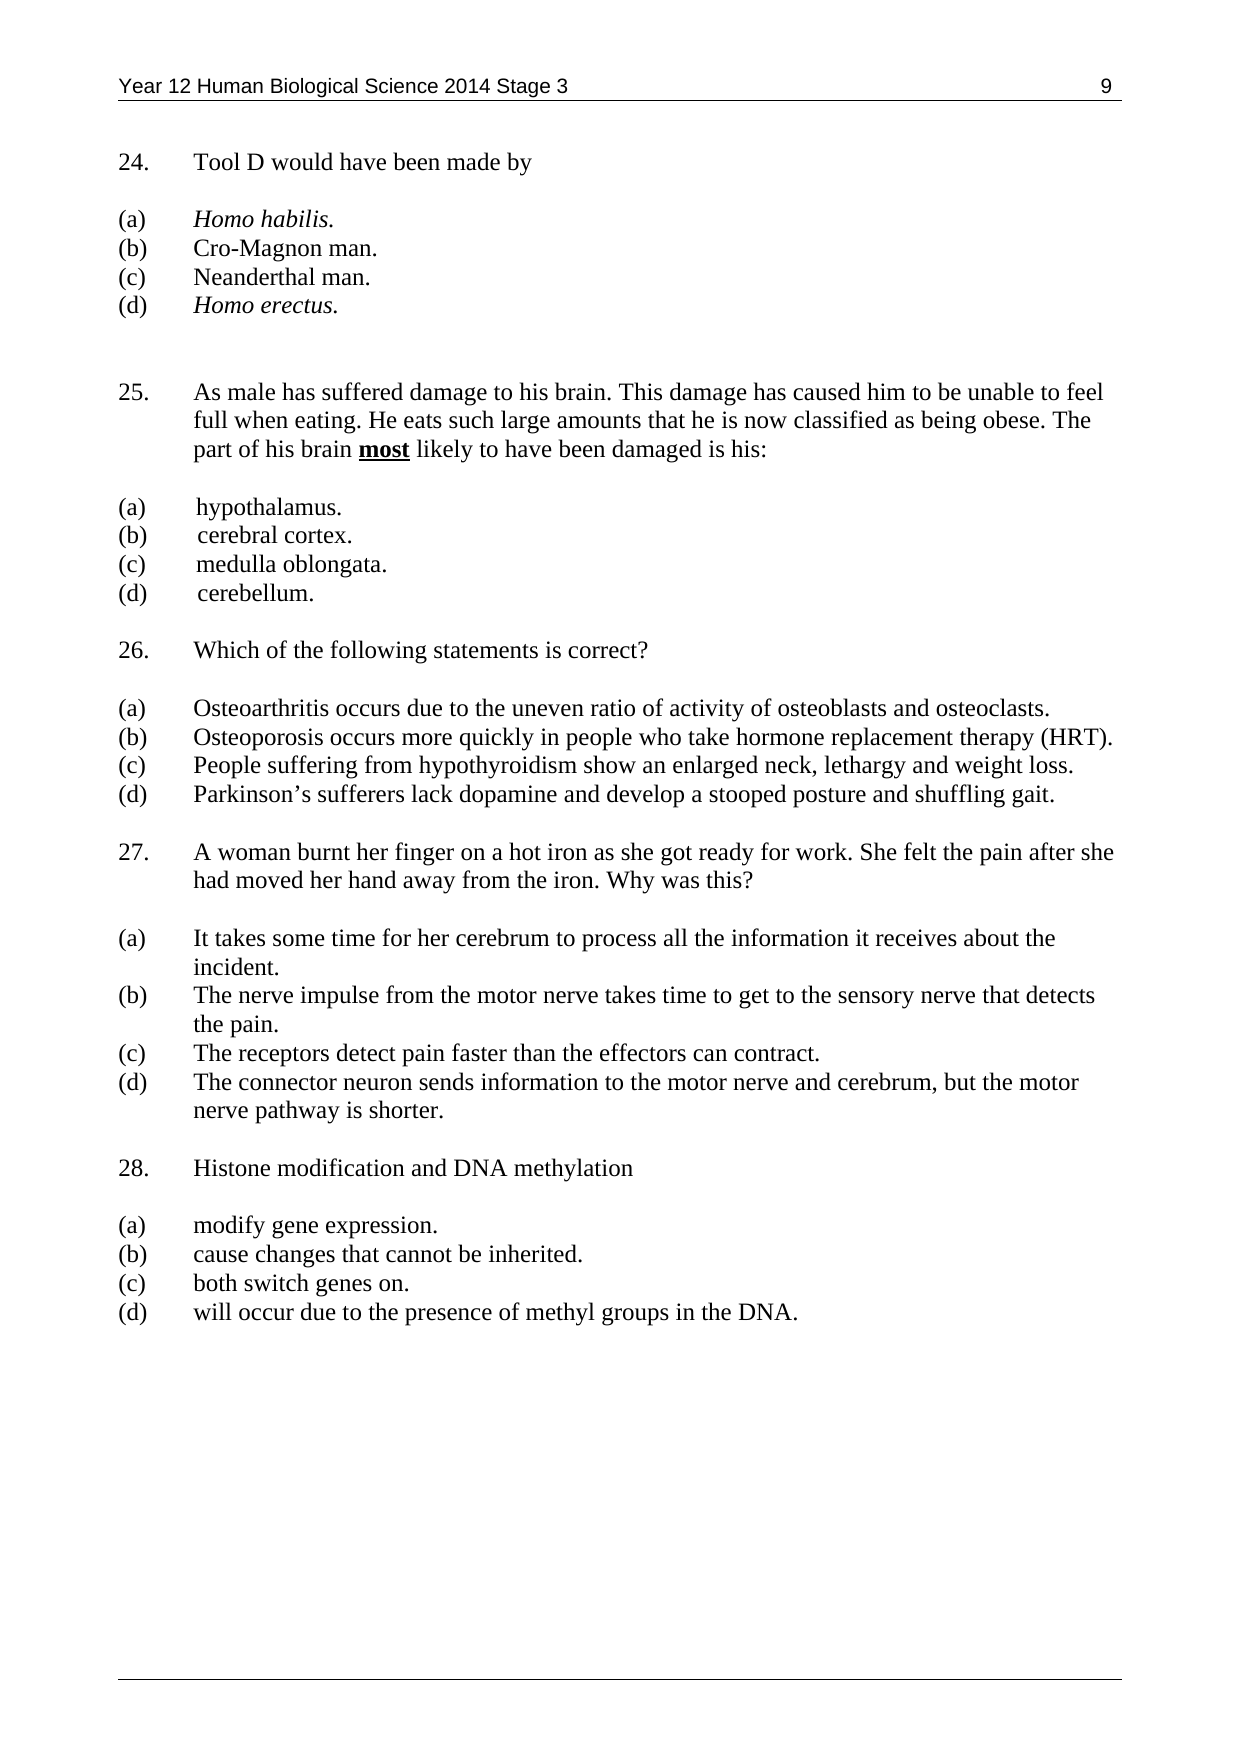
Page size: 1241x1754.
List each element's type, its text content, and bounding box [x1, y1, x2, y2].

text 24. Tool D would have been made by [118, 147, 1122, 176]
text (c) People suffering from hypothyroidism show an enlarged neck, lethargy and weight loss. [118, 751, 1122, 779]
text (a) It takes some time for her cerebrum to process all the information it receives about the incident. [118, 923, 1122, 981]
text (d) cerebellum. [118, 578, 1122, 607]
text 28. Histone modification and DNA methylation [118, 1153, 1122, 1182]
text (d) The connector neuron sends information to the motor nerve and cerebrum, but the motor nerve pathway is shorter. [118, 1067, 1122, 1124]
text (a) Osteoarthritis occurs due to the uneven ratio of activity of osteoblasts and osteoclasts. [118, 693, 1122, 722]
text (d) will occur due to the presence of methyl groups in the DNA. [118, 1297, 1122, 1326]
text 26. Which of the following statements is correct? [118, 636, 1122, 664]
text (c) both switch genes on. [118, 1268, 1122, 1297]
text (a) Homo habilis. [118, 204, 1122, 233]
text (a) hypothalamus. [118, 492, 1122, 521]
text (d) Homo erectus. [118, 291, 1122, 319]
text 25. As male has suffered damage to his brain. This damage has caused him to be unable to feel full when eating. He eats such large amounts that he is now classified as being obese. The part of his brain most likely to have been damaged is his: [118, 377, 1122, 463]
text 27. A woman burnt her finger on a hot iron as she got ready for work. She felt the pain after she had moved her hand away from the iron. Why was this? [118, 837, 1122, 894]
text (b) cause changes that cannot be inherited. [118, 1239, 1122, 1268]
text (d) Parkinson’s sufferers lack dopamine and develop a stooped posture and shuffling gait. [118, 779, 1122, 808]
text (c) The receptors detect pain faster than the effectors can contract. [118, 1038, 1122, 1067]
text (a) modify gene expression. [118, 1211, 1122, 1239]
text (c) Neanderthal man. [118, 262, 1122, 291]
text (b) Cro-Magnon man. [118, 233, 1122, 262]
text (b) The nerve impulse from the motor nerve takes time to get to the sensory nerve that detects the pain. [118, 981, 1122, 1038]
text (b) cerebral cortex. [118, 521, 1122, 549]
text (b) Osteoporosis occurs more quickly in people who take hormone replacement therapy (HRT). [118, 722, 1122, 751]
text (c) medulla oblongata. [118, 549, 1122, 578]
